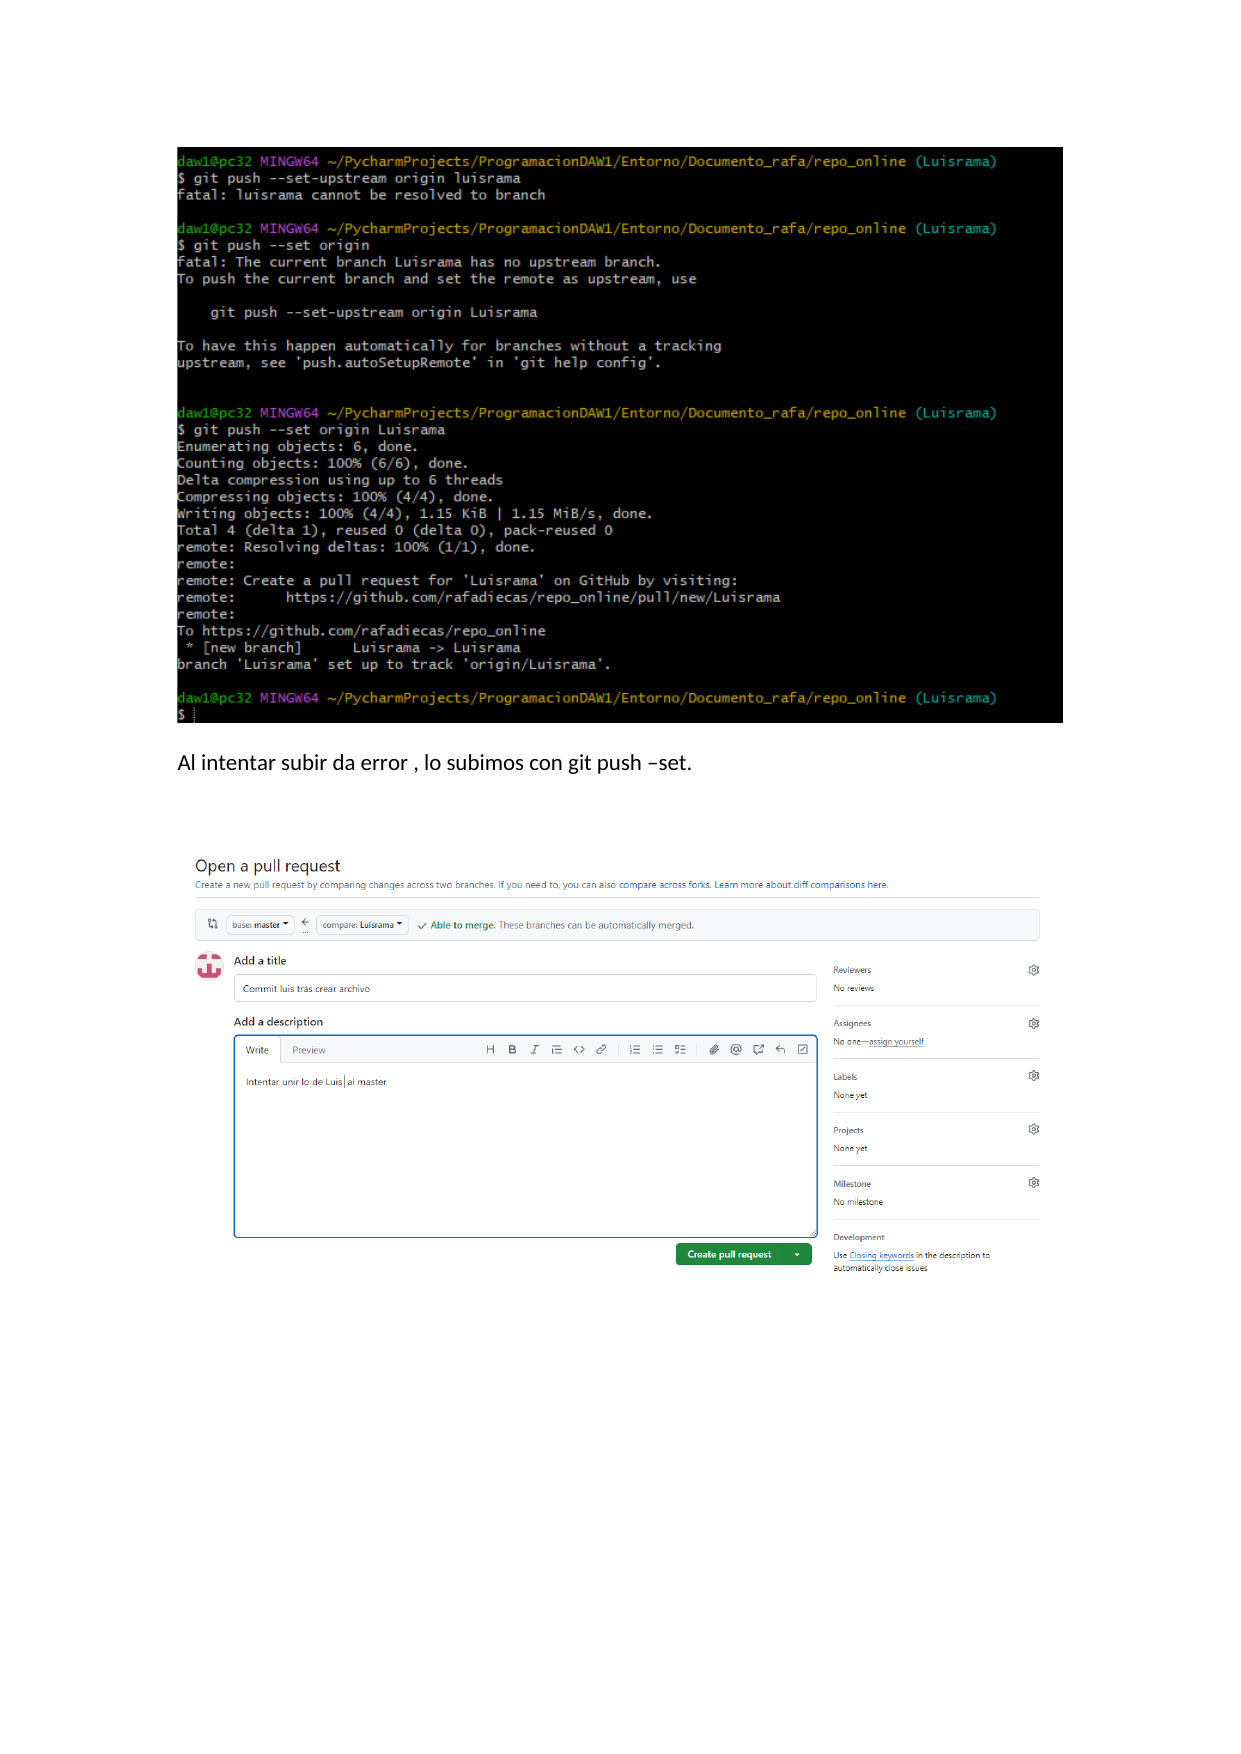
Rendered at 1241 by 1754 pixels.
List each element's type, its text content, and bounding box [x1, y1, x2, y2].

text Al intentar subir da error , lo subimos con git push –set. [177, 748, 1063, 776]
picture [177, 853, 1063, 1276]
picture [177, 147, 1063, 723]
